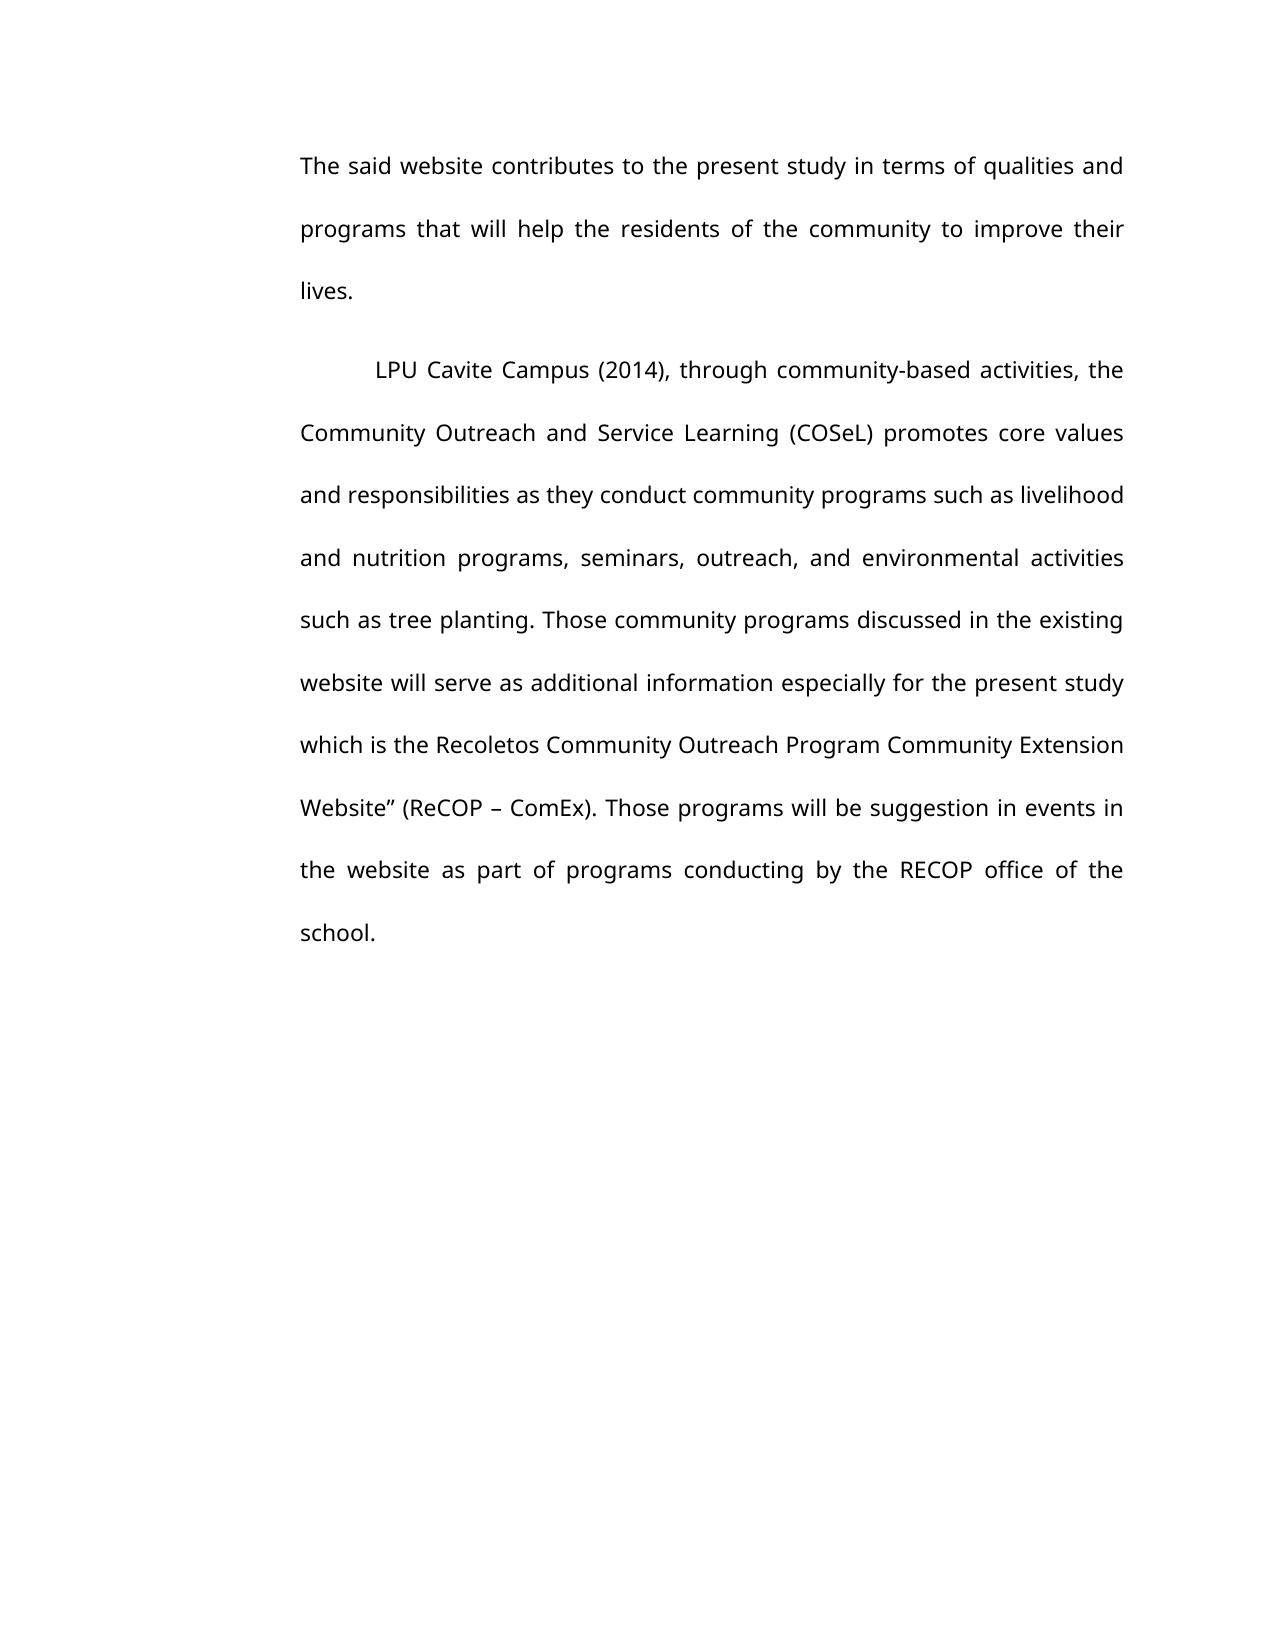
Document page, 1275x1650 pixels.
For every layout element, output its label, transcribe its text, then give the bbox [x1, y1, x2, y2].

text LPU Cavite Campus (2014), through community-based activities, the Community Outreach and Service Learning (COSeL) promotes core values and responsibilities as they conduct community programs such as livelihood and nutrition programs, seminars, outreach, and environmental activities such as tree planting. Those community programs discussed in the existing website will serve as additional information especially for the present study which is the Recoletos Community Outreach Program Community Extension Website” (ReCOP – ComEx). Those programs will be suggestion in events in the website as part of programs conducting by the RECOP office of the school. [300, 354, 1125, 948]
